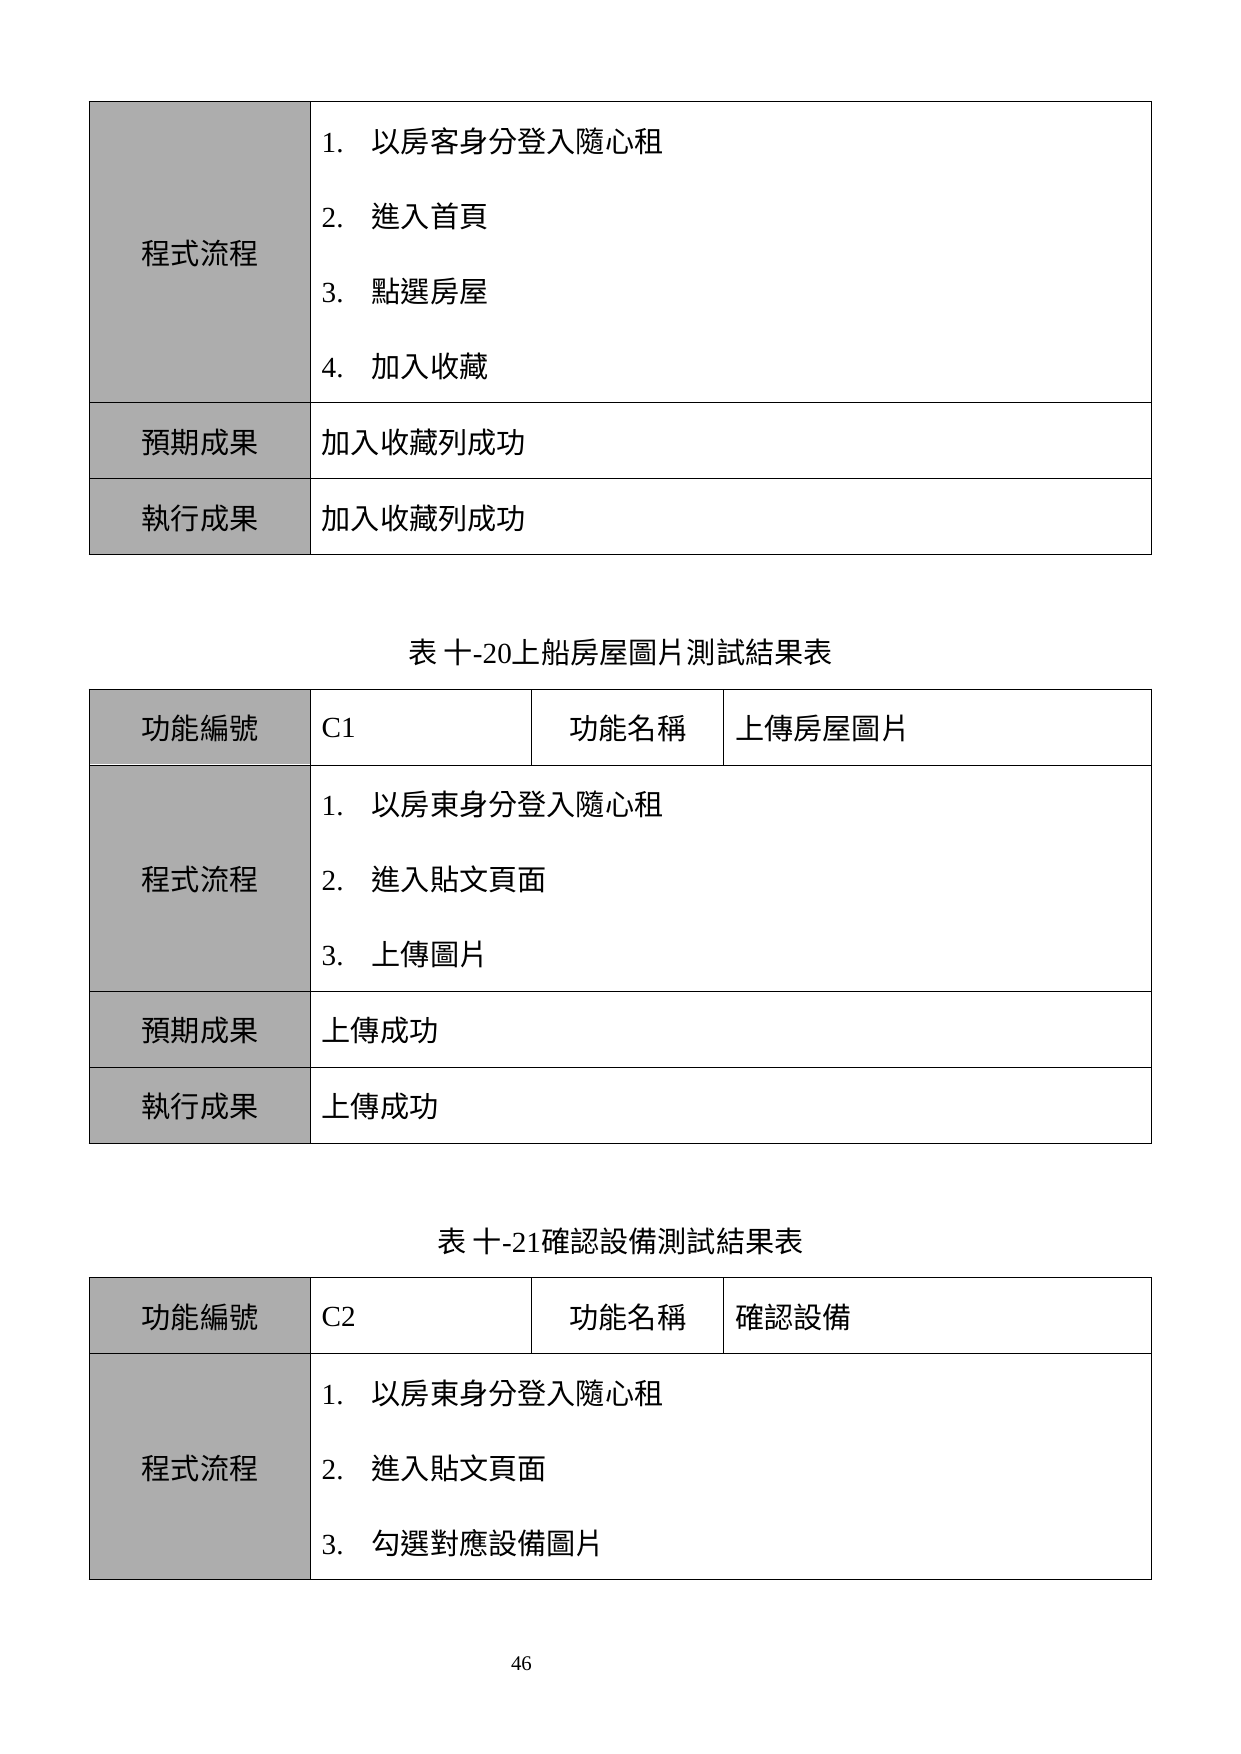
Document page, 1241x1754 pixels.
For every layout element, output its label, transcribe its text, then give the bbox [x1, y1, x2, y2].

table_cell 以房東身分登入隨心租 進入貼文頁面 上傳圖片 [311, 766, 1151, 991]
table_cell 程式流程 [90, 102, 310, 402]
table_header 功能編號 [90, 690, 310, 764]
table_cell 上傳成功 [311, 1068, 1151, 1143]
table_header 功能名稱 [532, 1278, 723, 1353]
table_header 功能名稱 [532, 690, 723, 764]
table_cell 程式流程 [90, 766, 310, 991]
table_cell 加入收藏列成功 [311, 403, 1151, 478]
table_cell 程式流程 [90, 1354, 310, 1579]
table_header 功能編號 [90, 1278, 310, 1353]
table_cell 加入收藏列成功 [311, 479, 1151, 554]
table_cell 以房東身分登入隨心租 進入貼文頁面 勾選對應設備圖片 [311, 1354, 1151, 1579]
table_header 確認設備 [724, 1278, 1151, 1353]
table_header C1 [311, 690, 531, 764]
table_cell 執行成果 [90, 1068, 310, 1143]
table_header C2 [311, 1278, 531, 1353]
table_cell 執行成果 [90, 479, 310, 554]
table_cell 上傳成功 [311, 992, 1151, 1067]
table_header 上傳房屋圖片 [724, 690, 1151, 764]
table_cell 預期成果 [90, 403, 310, 478]
table_cell 預期成果 [90, 992, 310, 1067]
table_cell 以房客身分登入隨心租 進入首頁 點選房屋 加入收藏 [311, 102, 1151, 402]
